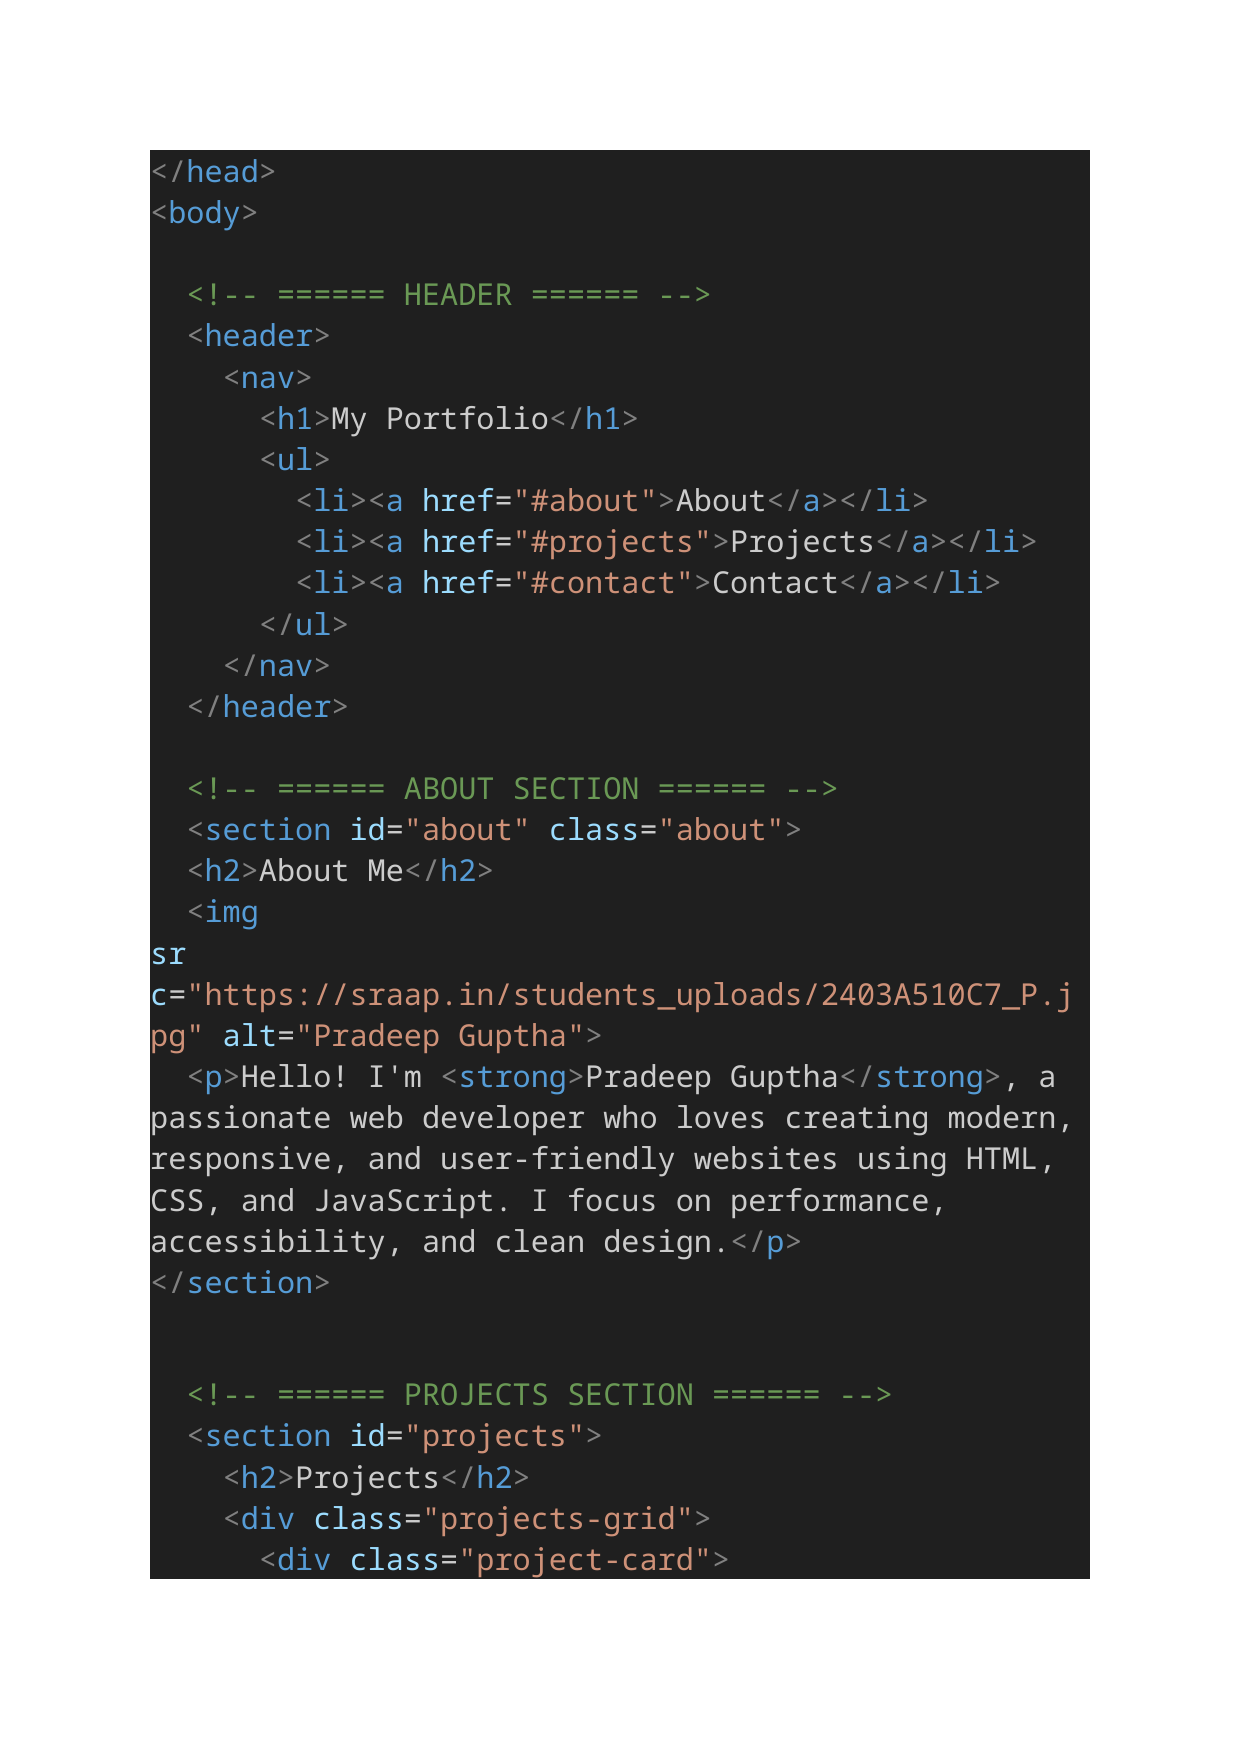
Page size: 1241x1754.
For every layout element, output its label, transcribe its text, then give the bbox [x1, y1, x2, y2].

text <img src="https://sraap.in/students_uploads/2403A510C7_P.jpg" alt="Pradeep Guptha"> [150, 891, 1090, 1055]
text <div class="project-card"> [150, 1538, 1090, 1579]
text </head> [150, 150, 1090, 191]
text <section id="about" class="about"> [150, 808, 1090, 849]
text <li><a href="#about">About</a></li> [150, 479, 1090, 520]
text <nav> [150, 356, 1090, 397]
text </section> [150, 1261, 1090, 1302]
text <!-- ====== PROJECTS SECTION ====== --> [150, 1373, 1090, 1414]
text <!-- ====== HEADER ====== --> [150, 273, 1090, 314]
text <section id="projects"> [150, 1414, 1090, 1456]
text <li><a href="#projects">Projects</a></li> [150, 520, 1090, 561]
text </nav> [150, 644, 1090, 685]
text <h2>About Me</h2> [150, 849, 1090, 891]
text <body> [150, 191, 1090, 232]
text <h1>My Portfolio</h1> [150, 397, 1090, 438]
text <div class="projects-grid"> [150, 1497, 1090, 1538]
text </header> [150, 685, 1090, 726]
text <header> [150, 314, 1090, 356]
text <li><a href="#contact">Contact</a></li> [150, 561, 1090, 603]
text <p>Hello! I'm <strong>Pradeep Guptha</strong>, a passionate web developer who loves creating modern, responsive, and user-friendly websites using HTML, CSS, and JavaScript. I focus on performance, accessibility, and clean design.</p> [150, 1055, 1090, 1261]
text <h2>Projects</h2> [150, 1456, 1090, 1497]
text </ul> [150, 603, 1090, 644]
text <!-- ====== ABOUT SECTION ====== --> [150, 767, 1090, 808]
text <ul> [150, 438, 1090, 479]
